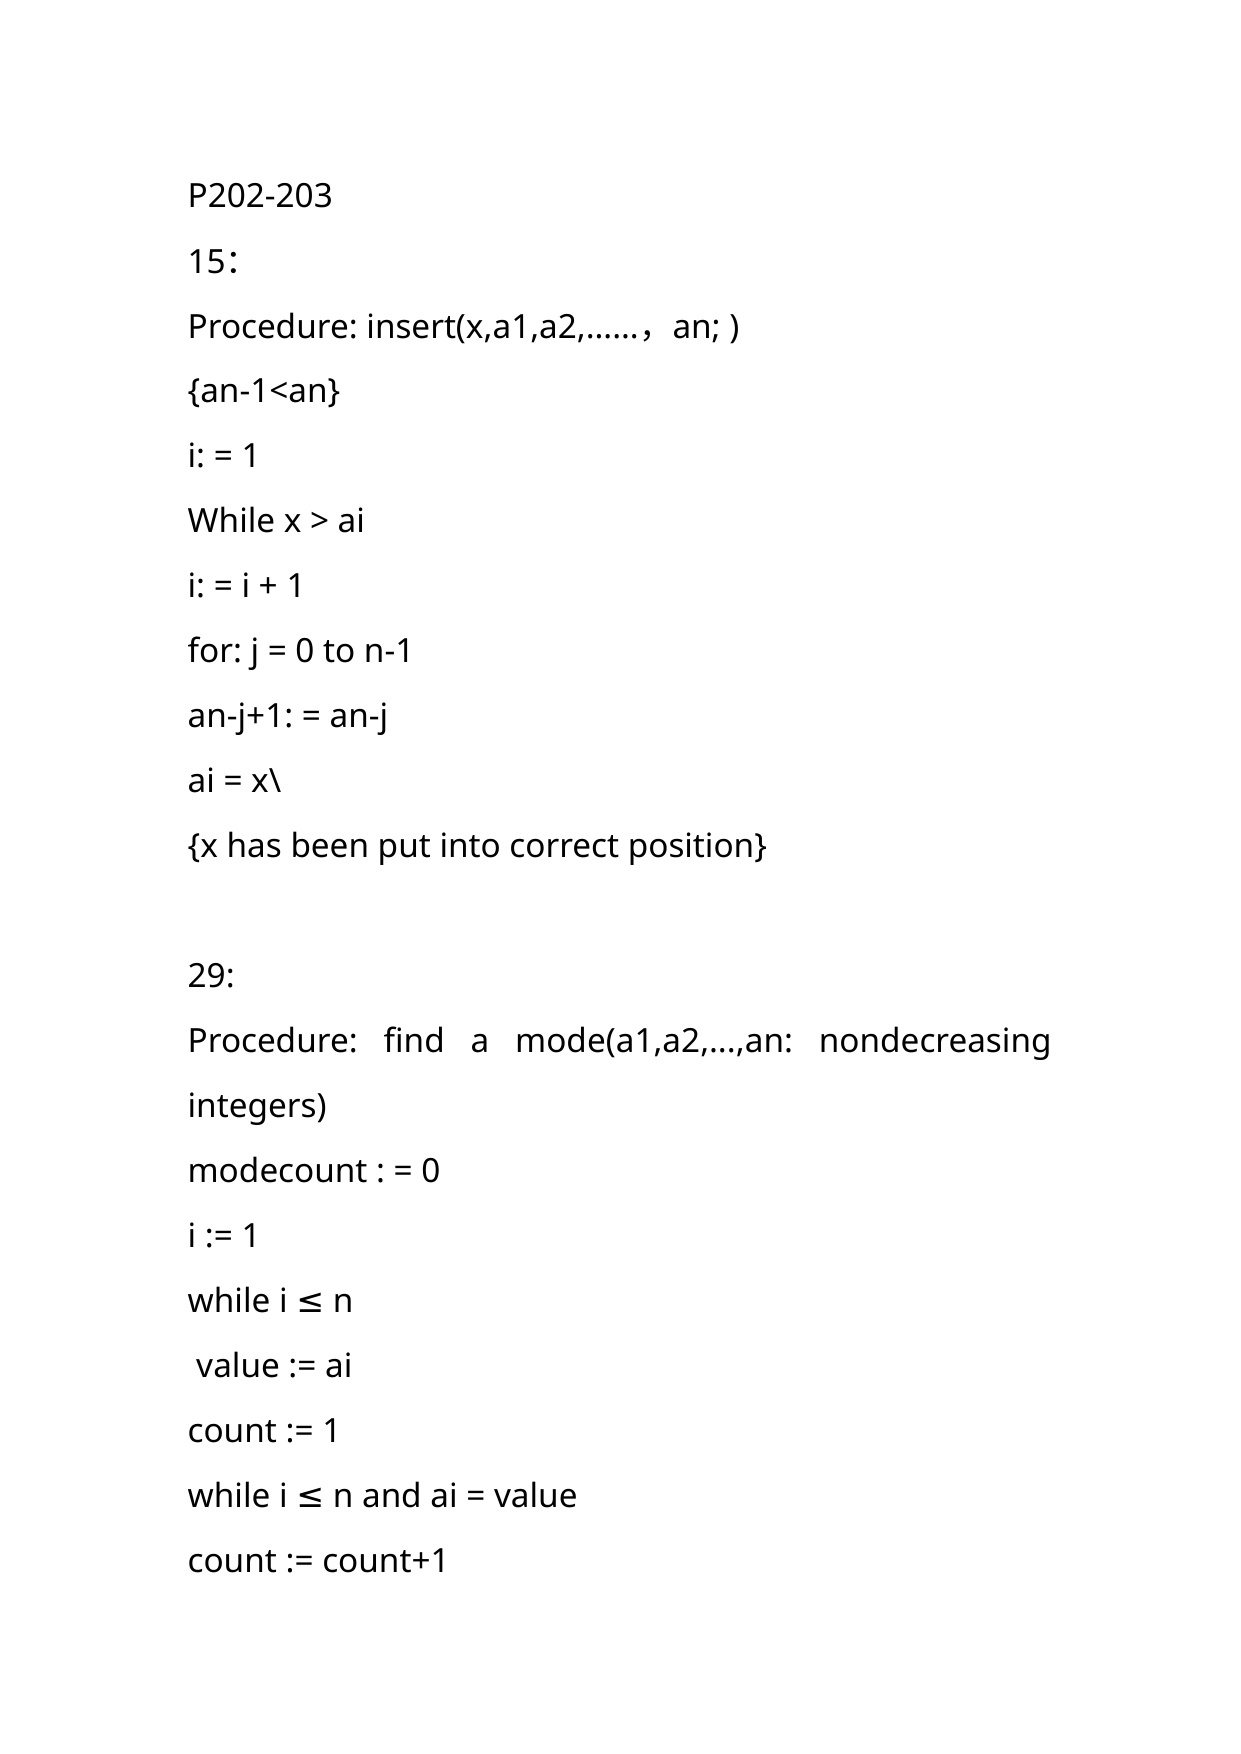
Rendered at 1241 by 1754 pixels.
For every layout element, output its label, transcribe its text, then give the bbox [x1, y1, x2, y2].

text {an-1<an} [187, 357, 1053, 422]
text i: = 1 [187, 422, 1053, 487]
text 15： [187, 227, 1053, 292]
text Procedure: find a mode(a1,a2,...,an: nondecreasing integers) [187, 1007, 1053, 1137]
text for: j = 0 to n-1 [187, 617, 1053, 682]
text i := 1 [187, 1202, 1053, 1267]
text count := count+1 [187, 1527, 1053, 1592]
text while i ≤ n [187, 1267, 1053, 1332]
text P202-203 [187, 162, 1053, 227]
text modecount : = 0 [187, 1137, 1053, 1202]
text ai = x\ [187, 747, 1053, 812]
text 29: [187, 942, 1053, 1007]
text an-j+1: = an-j [187, 682, 1053, 747]
text count := 1 [187, 1397, 1053, 1462]
text i: = i + 1 [187, 552, 1053, 617]
text while i ≤ n and ai = value [187, 1462, 1053, 1527]
text value := ai [187, 1332, 1053, 1397]
text Procedure: insert(x,a1,a2,……，an; ) [187, 292, 1053, 357]
text {x has been put into correct position} [187, 812, 1053, 877]
text While x > ai [187, 487, 1053, 552]
